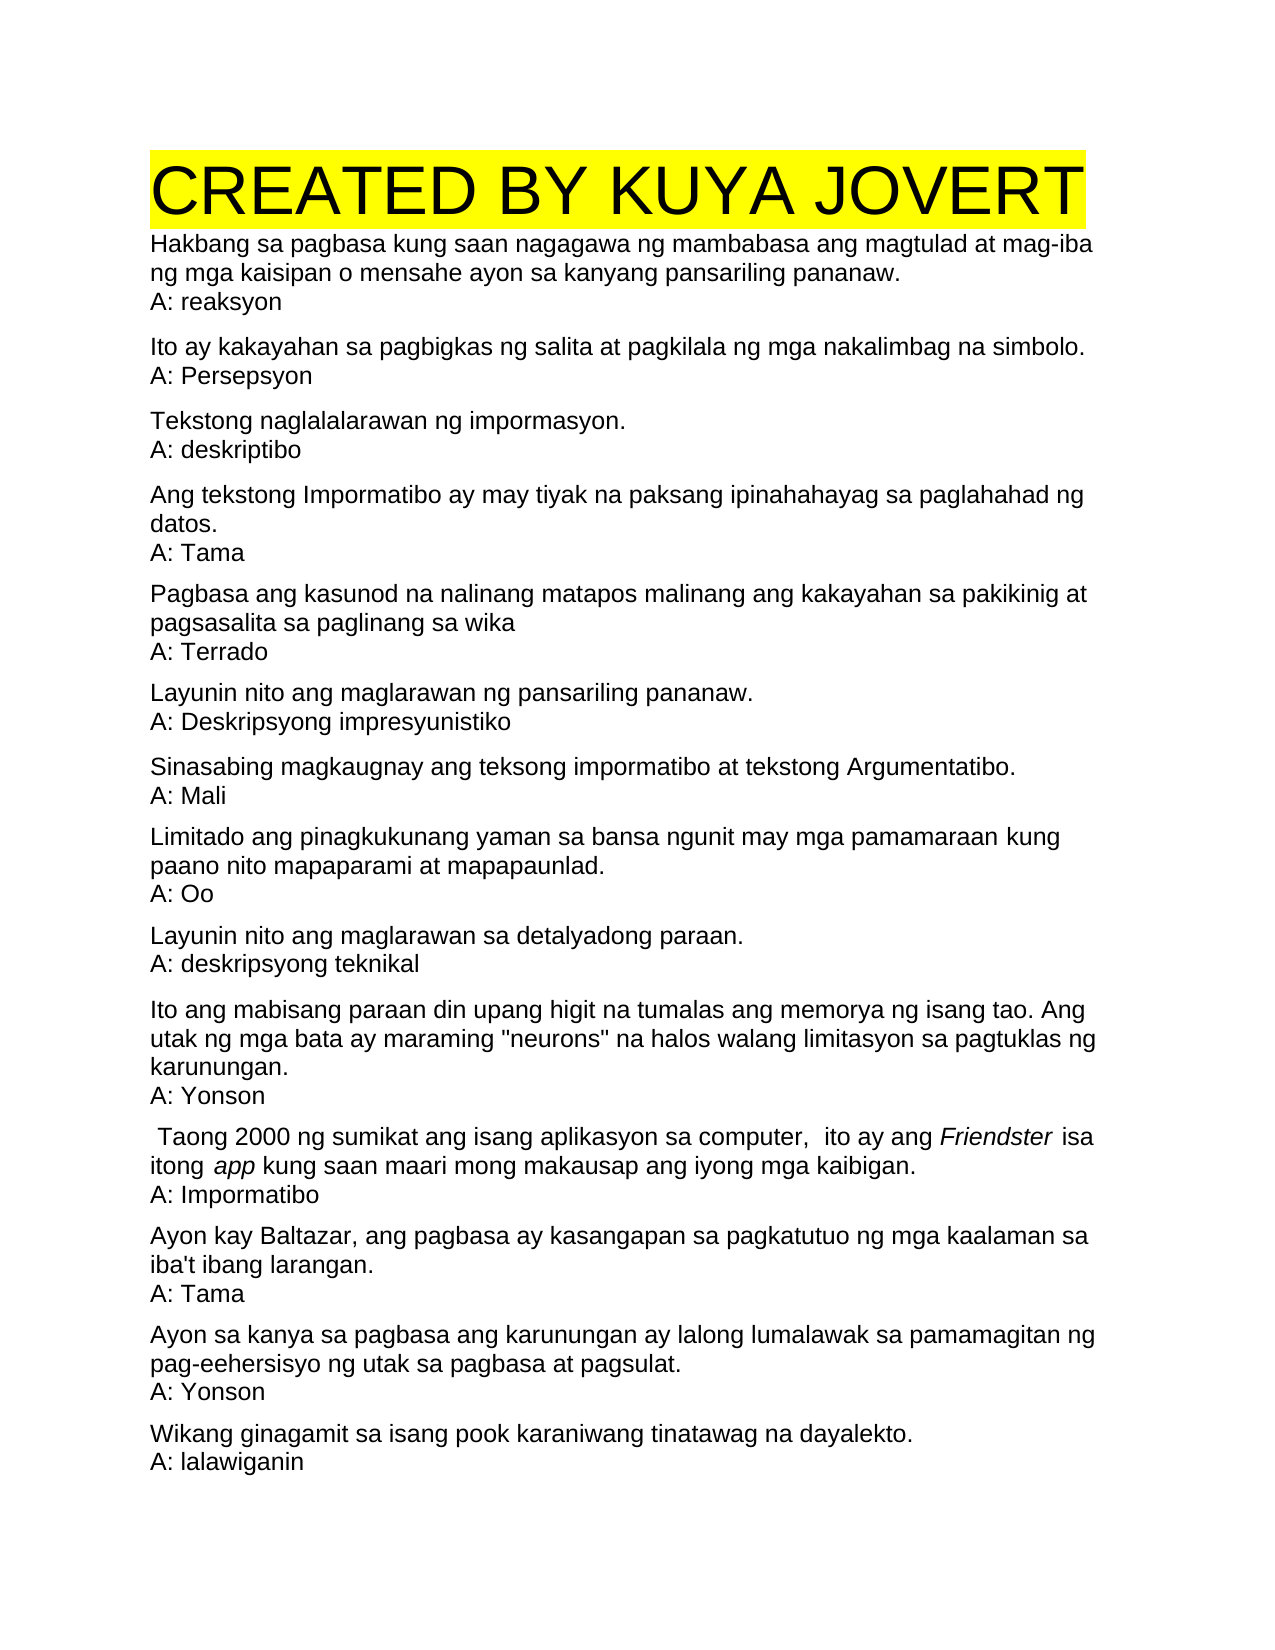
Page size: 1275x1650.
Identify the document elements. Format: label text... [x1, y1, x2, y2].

text Limitado ang pinagkukunang yaman sa bansa ngunit may mga pamamaraan kung paano nito mapaparami at mapapaunlad. A: Oo [150, 822, 1125, 908]
text Ito ay kakayahan sa pagbigkas ng salita at pagkilala ng mga nakalimbag na simbolo. A: Persepsyon [150, 332, 1125, 389]
text Ayon sa kanya sa pagbasa ang karunungan ay lalong lumalawak sa pamamagitan ng pag-eehersisyo ng utak sa pagbasa at pagsulat. A: Yonson [150, 1320, 1125, 1406]
text Ayon kay Baltazar, ang pagbasa ay kasangapan sa pagkatutuo ng mga kaalaman sa iba't ibang larangan. A: Tama [150, 1221, 1125, 1307]
text Pagbasa ang kasunod na nalinang matapos malinang ang kakayahan sa pakikinig at pagsasalita sa paglinang sa wika A: Terrado [150, 579, 1125, 665]
text Wikang ginagamit sa isang pook karaniwang tinatawag na dayalekto. A: lalawiganin [150, 1419, 1125, 1476]
text Ito ang mabisang paraan din upang higit na tumalas ang memorya ng isang tao. Ang utak ng mga bata ay maraming "neurons" na halos walang limitasyon sa pagtuklas ng karunungan. A: Yonson [150, 995, 1125, 1110]
text Layunin nito ang maglarawan ng pansariling pananaw. A: Deskripsyong impresyunistiko [150, 678, 1125, 735]
text Taong 2000 ng sumikat ang isang aplikasyon sa computer, ito ay ang Friendster isa itong app kung saan maari mong makausap ang iyong mga kaibigan. A: Impormatibo [150, 1122, 1125, 1209]
text Sinasabing magkaugnay ang teksong impormatibo at tekstong Argumentatibo. A: Mali [150, 752, 1125, 809]
text Ang tekstong Impormatibo ay may tiyak na paksang ipinahahayag sa paglahahad ng datos. A: Tama [150, 480, 1125, 567]
text CREATED BY KUYA JOVERT Hakbang sa pagbasa kung saan nagagawa ng mambabasa ang magtulad at mag-iba ng mga kaisipan o mensahe ayon sa kanyang pansariling pananaw. A: reaksyon [150, 150, 1125, 315]
text Tekstong naglalalarawan ng impormasyon. A: deskriptibo [150, 406, 1125, 464]
text Layunin nito ang maglarawan sa detalyadong paraan. A: deskripsyong teknikal [150, 921, 1125, 978]
